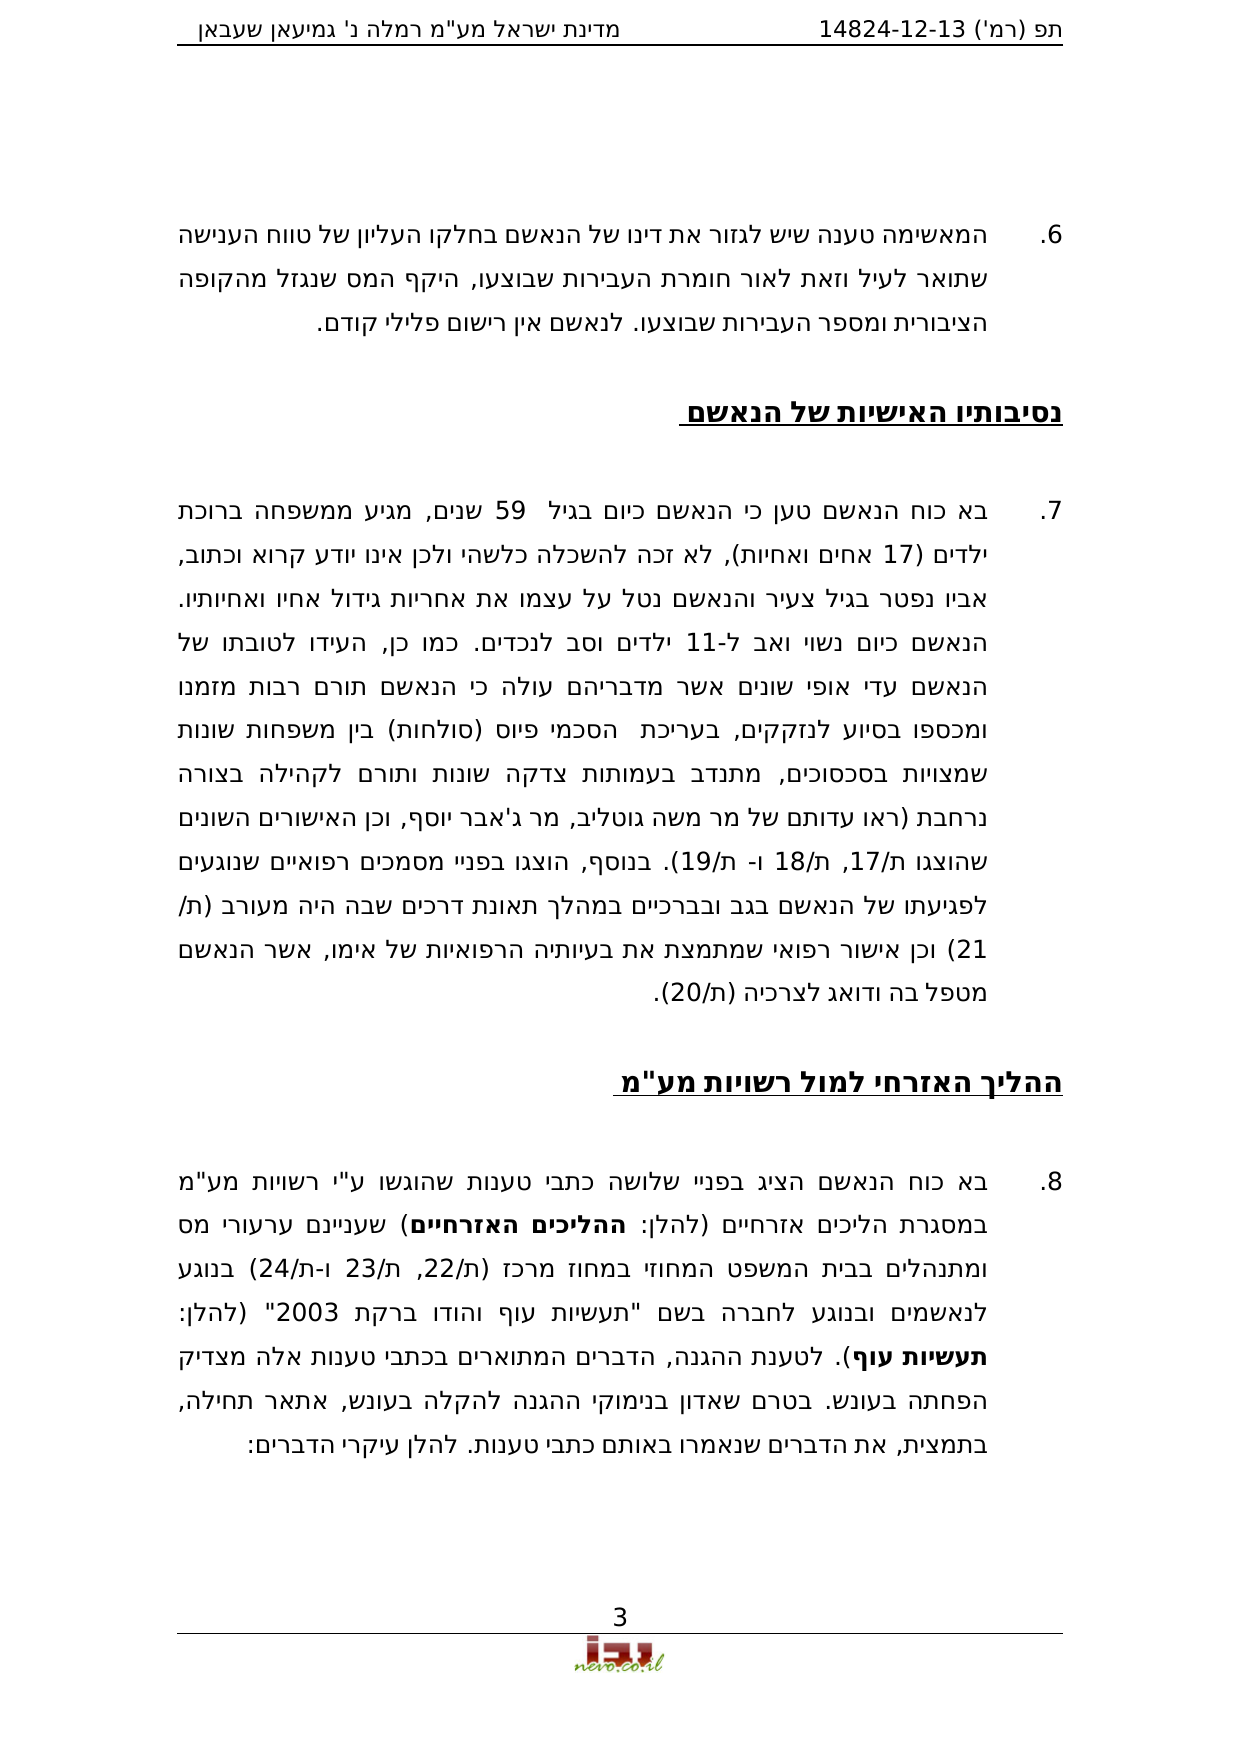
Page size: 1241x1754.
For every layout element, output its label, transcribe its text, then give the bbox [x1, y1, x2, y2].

text ההליך האזרחי למול רשויות מע"מ [177, 1066, 1063, 1099]
text נסיבותיו האישיות של הנאשם [177, 395, 1063, 429]
picture [574, 1635, 666, 1673]
text 6. המאשימה טענה שיש לגזור את דינו של הנאשם בחלקו העליון של טווח הענישה שתואר לעיל וזאת לאור חומרת העבירות שבוצעו, היקף המס שנגזל מהקופה הציבורית ומספר העבירות שבוצעו. לנאשם אין רישום פלילי קודם. [177, 220, 1063, 337]
text 8. בא כוח הנאשם הציג בפניי שלושה כתבי טענות שהוגשו ע"י רשויות מע"מ במסגרת הליכים אזרחיים (להלן: ההליכים האזרחיים) שעניינם ערעורי מס ומתנהלים בבית המשפט המחוזי במחוז מרכז (ת/22, ת/23 ו-ת/24) בנוגע לנאשמים ובנוגע לחברה בשם "תעשיות עוף והודו ברקת 2003" (להלן: תעשיות עוף). לטענת ההגנה, הדברים המתוארים בכתבי טענות אלה מצדיק הפחתה בעונש. בטרם שאדון בנימוקי ההגנה להקלה בעונש, אתאר תחילה, בתמצית, את הדברים שנאמרו באותם כתבי טענות. להלן עיקרי הדברים: [177, 1167, 1063, 1459]
text 7. בא כוח הנאשם טען כי הנאשם כיום בגיל 59 שנים, מגיע ממשפחה ברוכת ילדים (17 אחים ואחיות), לא זכה להשכלה כלשהי ולכן אינו יודע קרוא וכתוב, אביו נפטר בגיל צעיר והנאשם נטל על עצמו את אחריות גידול אחיו ואחיותיו. הנאשם כיום נשוי ואב ל-11 ילדים וסב לנכדים. כמו כן, העידו לטובתו של הנאשם עדי אופי שונים אשר מדבריהם עולה כי הנאשם תורם רבות מזמנו ומכספו בסיוע לנזקקים, בעריכת הסכמי פיוס (סולחות) בין משפחות שונות שמצויות בסכסוכים, מתנדב בעמותות צדקה שונות ותורם לקהילה בצורה נרחבת (ראו עדותם של מר משה גוטליב, מר ג'אבר יוסף, וכן האישורים השונים שהוצגו ת/17, ת/18 ו- ת/19). בנוסף, הוצגו בפניי מסמכים רפואיים שנוגעים לפגיעתו של הנאשם בגב ובברכיים במהלך תאונת דרכים שבה היה מעורב (ת/21) וכן אישור רפואי שמתמצת את בעיותיה הרפואיות של אימו, אשר הנאשם מטפל בה ודואג לצרכיה (ת/20). [177, 496, 1063, 1008]
